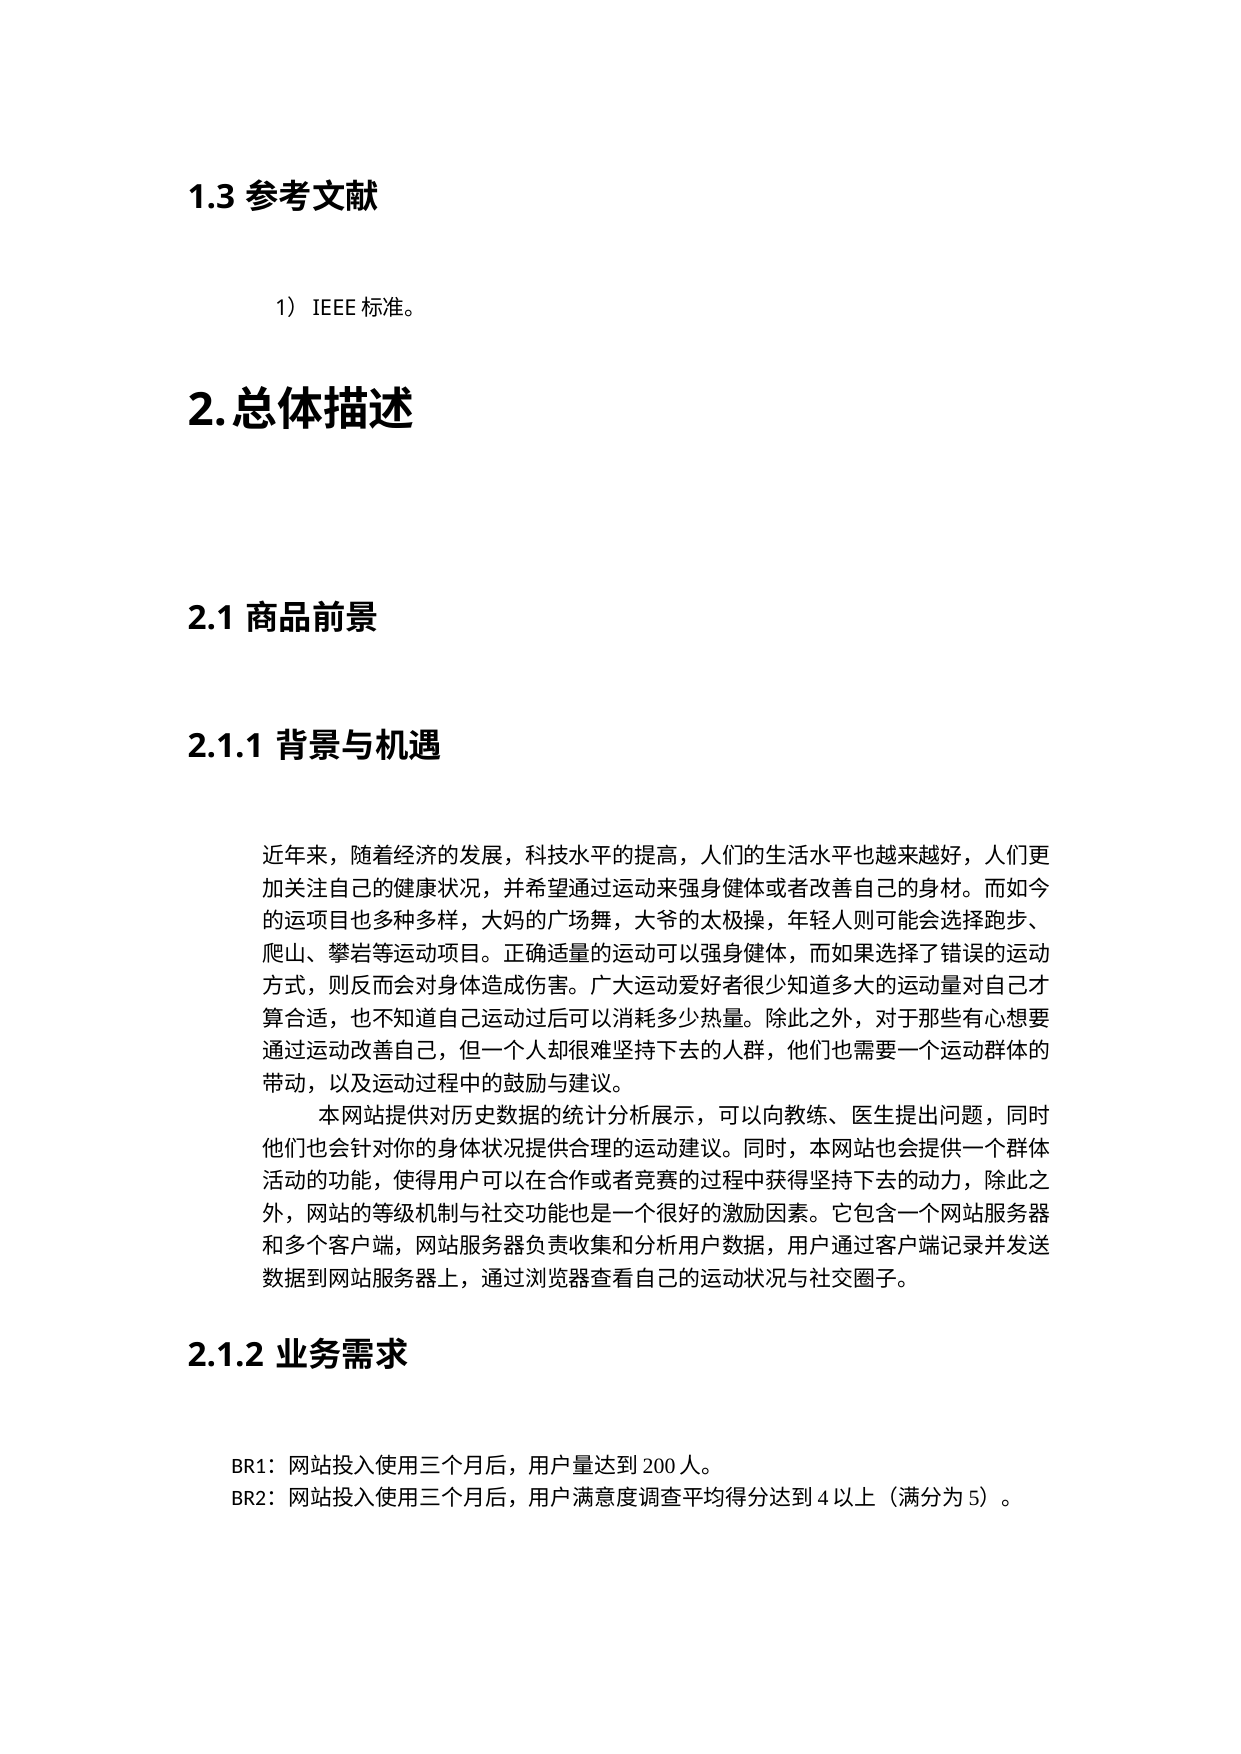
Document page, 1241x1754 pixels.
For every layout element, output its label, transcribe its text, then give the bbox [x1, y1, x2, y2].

text BR1：网站投入使用三个月后，用户量达到200人。 [231, 1447, 1053, 1480]
subtitle 背景与机遇 [187, 710, 1053, 775]
subtitle 业务需求 [187, 1320, 1053, 1385]
subtitle 总体描述 [187, 357, 1053, 455]
subtitle 商品前景 [187, 583, 1053, 648]
list 近年来，随着经济的发展，科技水平的提高，人们的生活水平也越来越好，人们更加关注自己的健康状况，并希望通过运动来强身健体或者改善自己的身材。而如今的运项目也多种多样，大妈的广场舞，大爷的太极操，年轻人则可能会选择跑步、爬山、攀岩等运动项目。正确适量的运动可以强身健体，而如果选择了错误的运动方式，则反而会对身体造成伤害。广大运动爱好者很少知道多大的运动量对自己才算合适，也不知道自己运动过后可以消耗多少热量。除此之外，对于那些有心想要通过运动改善自己，但一个人却很难坚持下去的人群，他们也需要一个运动群体的带动，以及运动过程中的鼓励与建议。 [262, 838, 1053, 1098]
subtitle 参考文献 [187, 162, 1053, 227]
list IEEE标准。 [275, 289, 1053, 322]
text BR2：网站投入使用三个月后，用户满意度调查平均得分达到4以上（满分为5）。 [231, 1480, 1053, 1512]
